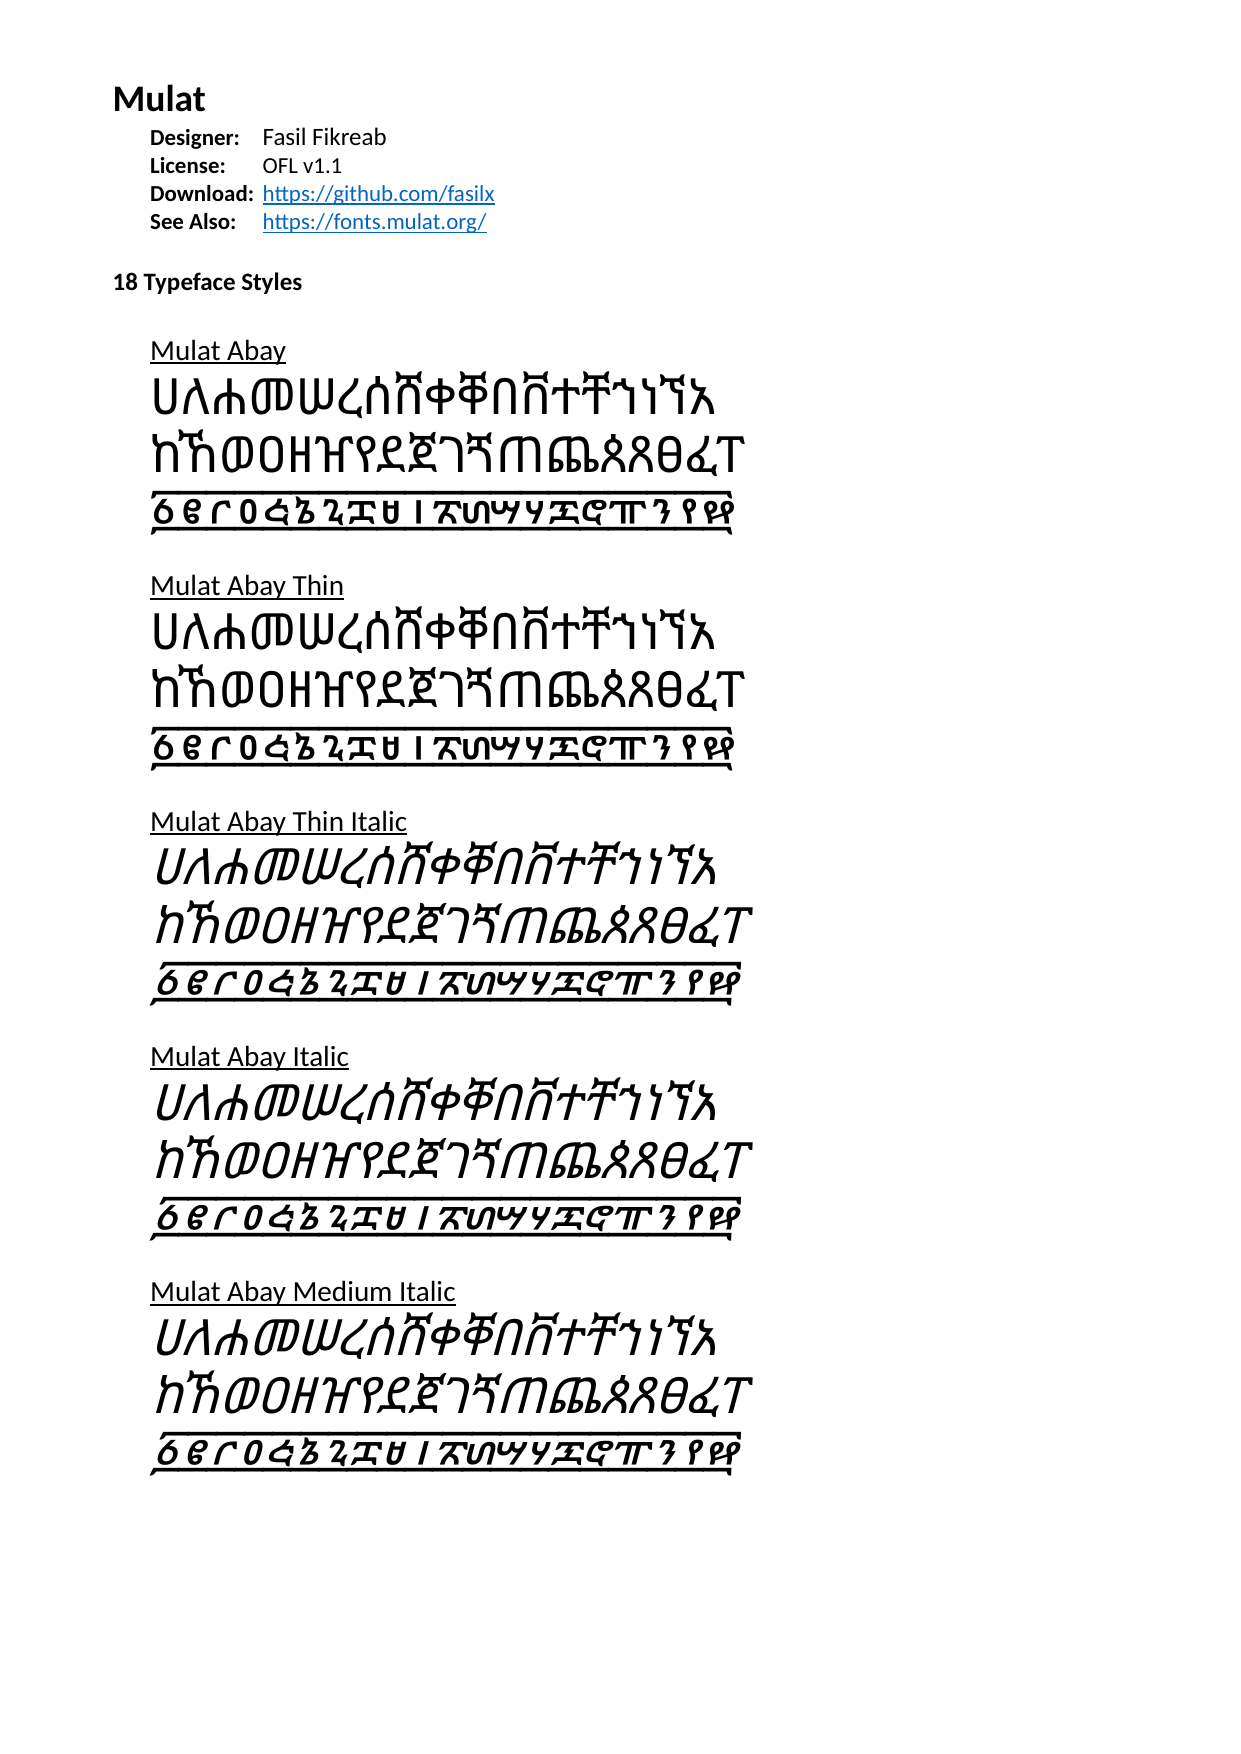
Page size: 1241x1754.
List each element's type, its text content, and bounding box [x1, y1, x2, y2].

text Mulat [112, 75, 1165, 121]
text 18 Typeface Styles [112, 266, 1165, 296]
text Designer: Fasil Fikreab License: OFL v1.1 Download: https://github.com/fasilx [150, 121, 1165, 207]
text ሀለሐመሠረሰሸቀቐበቨተቸኀነኘአ ከኸወዐዘዠየደጀገጘጠጨጰጸፀፈፐ ፩፪፫፬፭፮፯፰፱፲፳፴፵፶፷፸፹፺፻፼ [150, 838, 1165, 1013]
text ሀለሐመሠረሰሸቀቐበቨተቸኀነኘአ ከኸወዐዘዠየደጀገጘጠጨጰጸፀፈፐ ፩፪፫፬፭፮፯፰፱፲፳፴፵፶፷፸፹፺፻፼ [150, 368, 1165, 542]
text Mulat Abay Medium Italic [150, 1273, 1165, 1309]
text Mulat Abay Italic [150, 1038, 1165, 1074]
text ሀለሐመሠረሰሸቀቐበቨተቸኀነኘአ ከኸወዐዘዠየደጀገጘጠጨጰጸፀፈፐ ፩፪፫፬፭፮፯፰፱፲፳፴፵፶፷፸፹፺፻፼ [150, 1074, 1165, 1248]
text Mulat Abay [150, 332, 1165, 368]
text Mulat Abay Thin Italic [150, 803, 1165, 838]
text ሀለሐመሠረሰሸቀቐበቨተቸኀነኘአ ከኸወዐዘዠየደጀገጘጠጨጰጸፀፈፐ ፩፪፫፬፭፮፯፰፱፲፳፴፵፶፷፸፹፺፻፼ [150, 1309, 1165, 1484]
text ሀለሐመሠረሰሸቀቐበቨተቸኀነኘአ ከኸወዐዘዠየደጀገጘጠጨጰጸፀፈፐ ፩፪፫፬፭፮፯፰፱፲፳፴፵፶፷፸፹፺፻፼ [150, 603, 1165, 778]
text Mulat Abay Thin [150, 567, 1165, 603]
text See Also: https://fonts.mulat.org/ [150, 207, 1165, 235]
